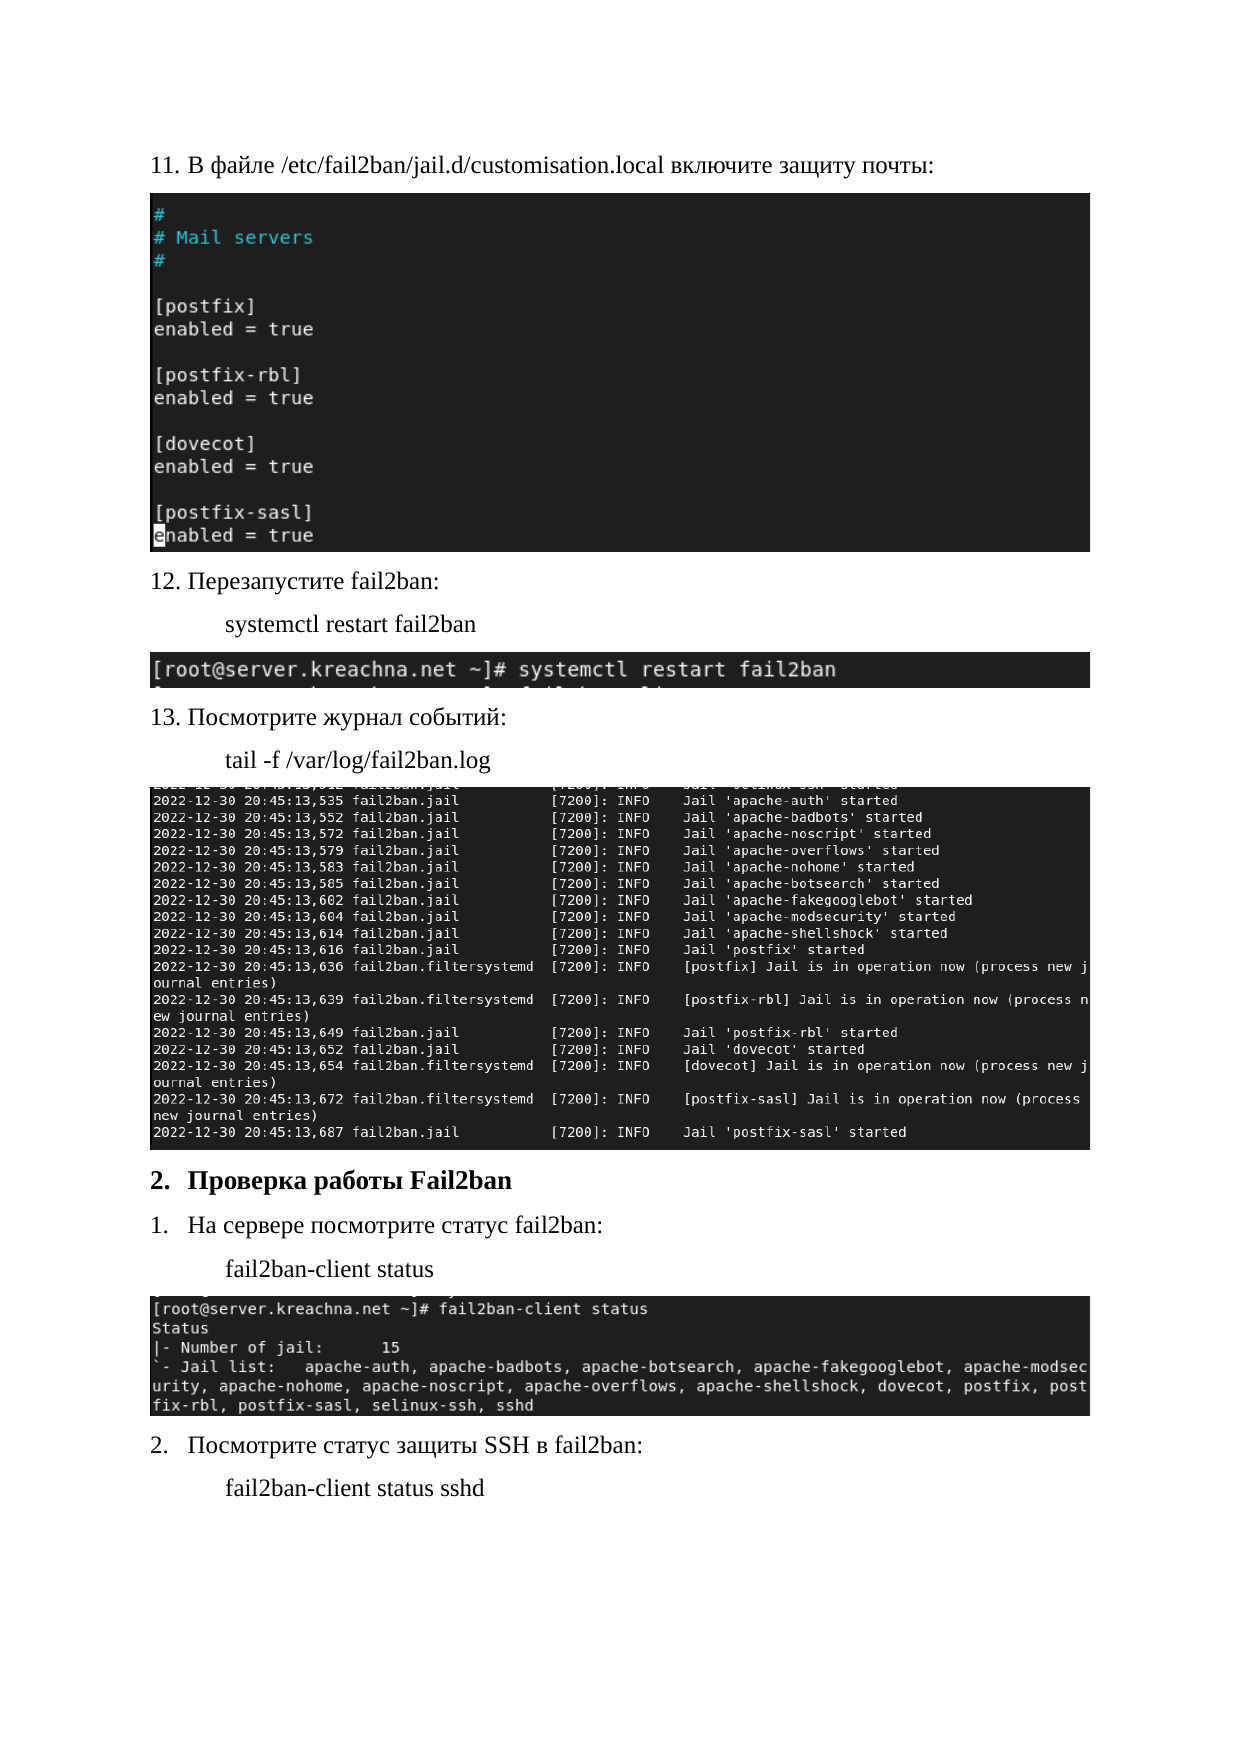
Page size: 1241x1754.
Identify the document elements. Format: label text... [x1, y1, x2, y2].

list Перезапустите fail2ban: [150, 566, 1090, 594]
list Посмотрите журнал событий: [150, 702, 1090, 730]
list Проверка работы Fail2ban [150, 1164, 1090, 1195]
picture [150, 193, 1091, 552]
picture [150, 652, 1091, 688]
list systemctl restart fail2ban [225, 609, 1090, 638]
picture [150, 1296, 1091, 1416]
list tail -f /var/log/fail2ban.log [187, 745, 1090, 773]
picture [150, 787, 1091, 1150]
list В файле /etc/fail2ban/jail.d/customisation.local включите защиту почты: [150, 150, 1090, 179]
list На сервере посмотрите статус fail2ban: [150, 1211, 1090, 1239]
list fail2ban-client status sshd [187, 1473, 1090, 1502]
list fail2ban-client status [187, 1254, 1090, 1282]
list Посмотрите статус защиты SSH в fail2ban: [150, 1430, 1090, 1459]
